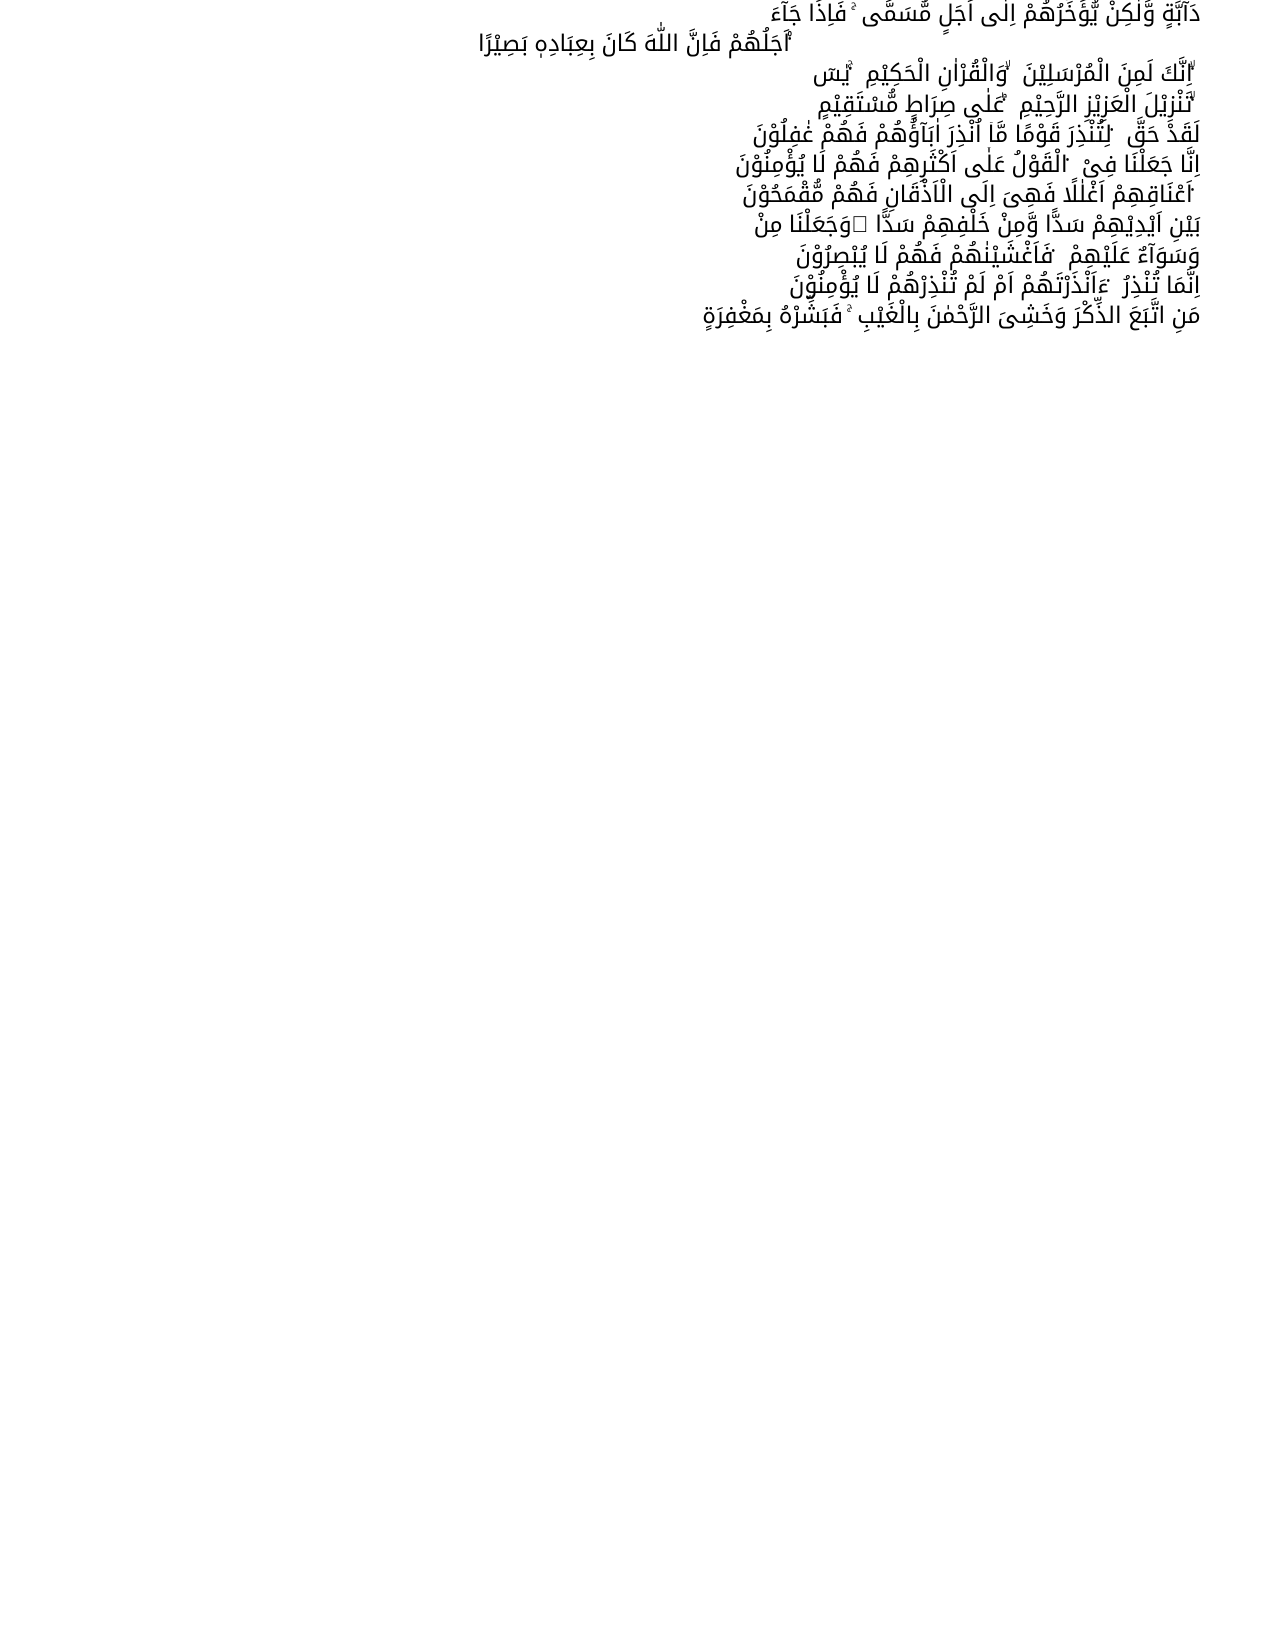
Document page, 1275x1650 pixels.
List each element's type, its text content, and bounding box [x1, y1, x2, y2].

text لِتُنْذِرَ قَوْمًا مَّاۤ اُنْذِرَ اٰبَآؤُهُمْ فَهُمْ غٰفِلُوْنَ ۟ لَقَدْ حَقَّ [75, 121, 1200, 147]
text فَاَغْشَیْنٰهُمْ فَهُمْ لَا یُبْصِرُوْنَ ۟ وَسَوَآءٌ عَلَیْهِمْ [75, 242, 1200, 268]
text عَلٰی صِرَاطٍ مُّسْتَقِیْمٍ ۟ؕ تَنْزِیْلَ الْعَزِیْزِ الرَّحِیْمِ ۟ۙ [75, 91, 1200, 117]
text اَجَلُهُمْ فَاِنَّ اللّٰهَ كَانَ بِعِبَادِهٖ بَصِیْرًا ۟۠ [75, 30, 1200, 57]
text وَجَعَلْنَا مِنْ بَیْنِ اَیْدِیْهِمْ سَدًّا وَّمِنْ خَلْفِهِمْ سَدًّا [75, 211, 1200, 238]
text مَنِ اتَّبَعَ الذِّكْرَ وَخَشِیَ الرَّحْمٰنَ بِالْغَیْبِ ۚ فَبَشِّرْهُ بِمَغْفِرَةٍ [75, 302, 1200, 328]
text یٰسٓ ۟ۚ وَالْقُرْاٰنِ الْحَكِیْمِ ۟ۙ اِنَّكَ لَمِنَ الْمُرْسَلِیْنَ ۟ۙ [75, 60, 1200, 87]
text ءَاَنْذَرْتَهُمْ اَمْ لَمْ تُنْذِرْهُمْ لَا یُؤْمِنُوْنَ ۟ اِنَّمَا تُنْذِرُ [75, 272, 1200, 298]
text دَآبَّةٍ وَّلٰكِنْ یُّؤَخِّرُهُمْ اِلٰۤی اَجَلٍ مُّسَمًّی ۚ فَاِذَا جَآءَ [75, 0, 1200, 26]
text اَعْنَاقِهِمْ اَغْلٰلًا فَهِیَ اِلَی الْاَذْقَانِ فَهُمْ مُّقْمَحُوْنَ ۟ [75, 181, 1200, 208]
text الْقَوْلُ عَلٰۤی اَكْثَرِهِمْ فَهُمْ لَا یُؤْمِنُوْنَ ۟ اِنَّا جَعَلْنَا فِیْۤ [75, 151, 1200, 177]
